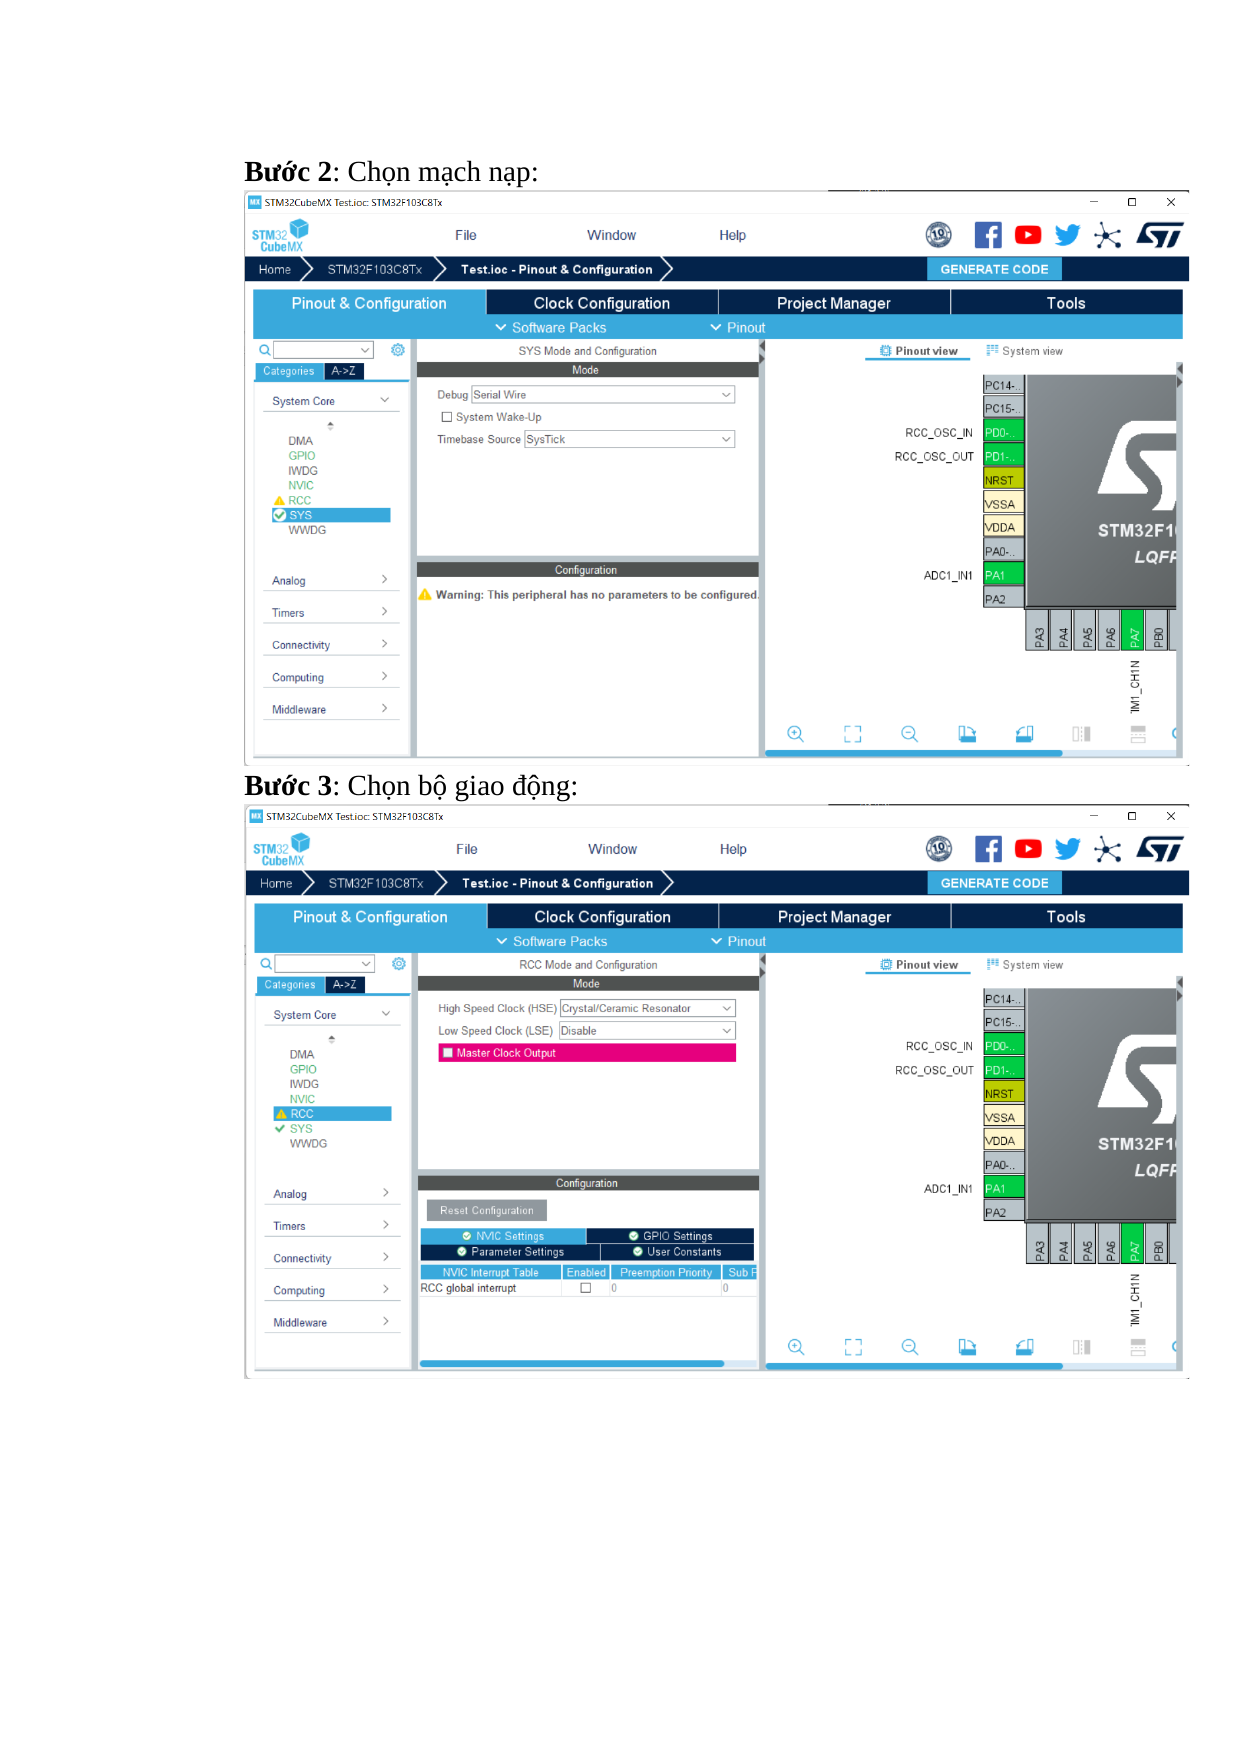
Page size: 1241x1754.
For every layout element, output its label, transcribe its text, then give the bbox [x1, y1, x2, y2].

list Bước 2: Chọn mạch nạp: [244, 154, 1122, 188]
picture [244, 190, 1190, 766]
picture [244, 804, 1190, 1379]
list Bước 3: Chọn bộ giao động: [244, 768, 1122, 802]
